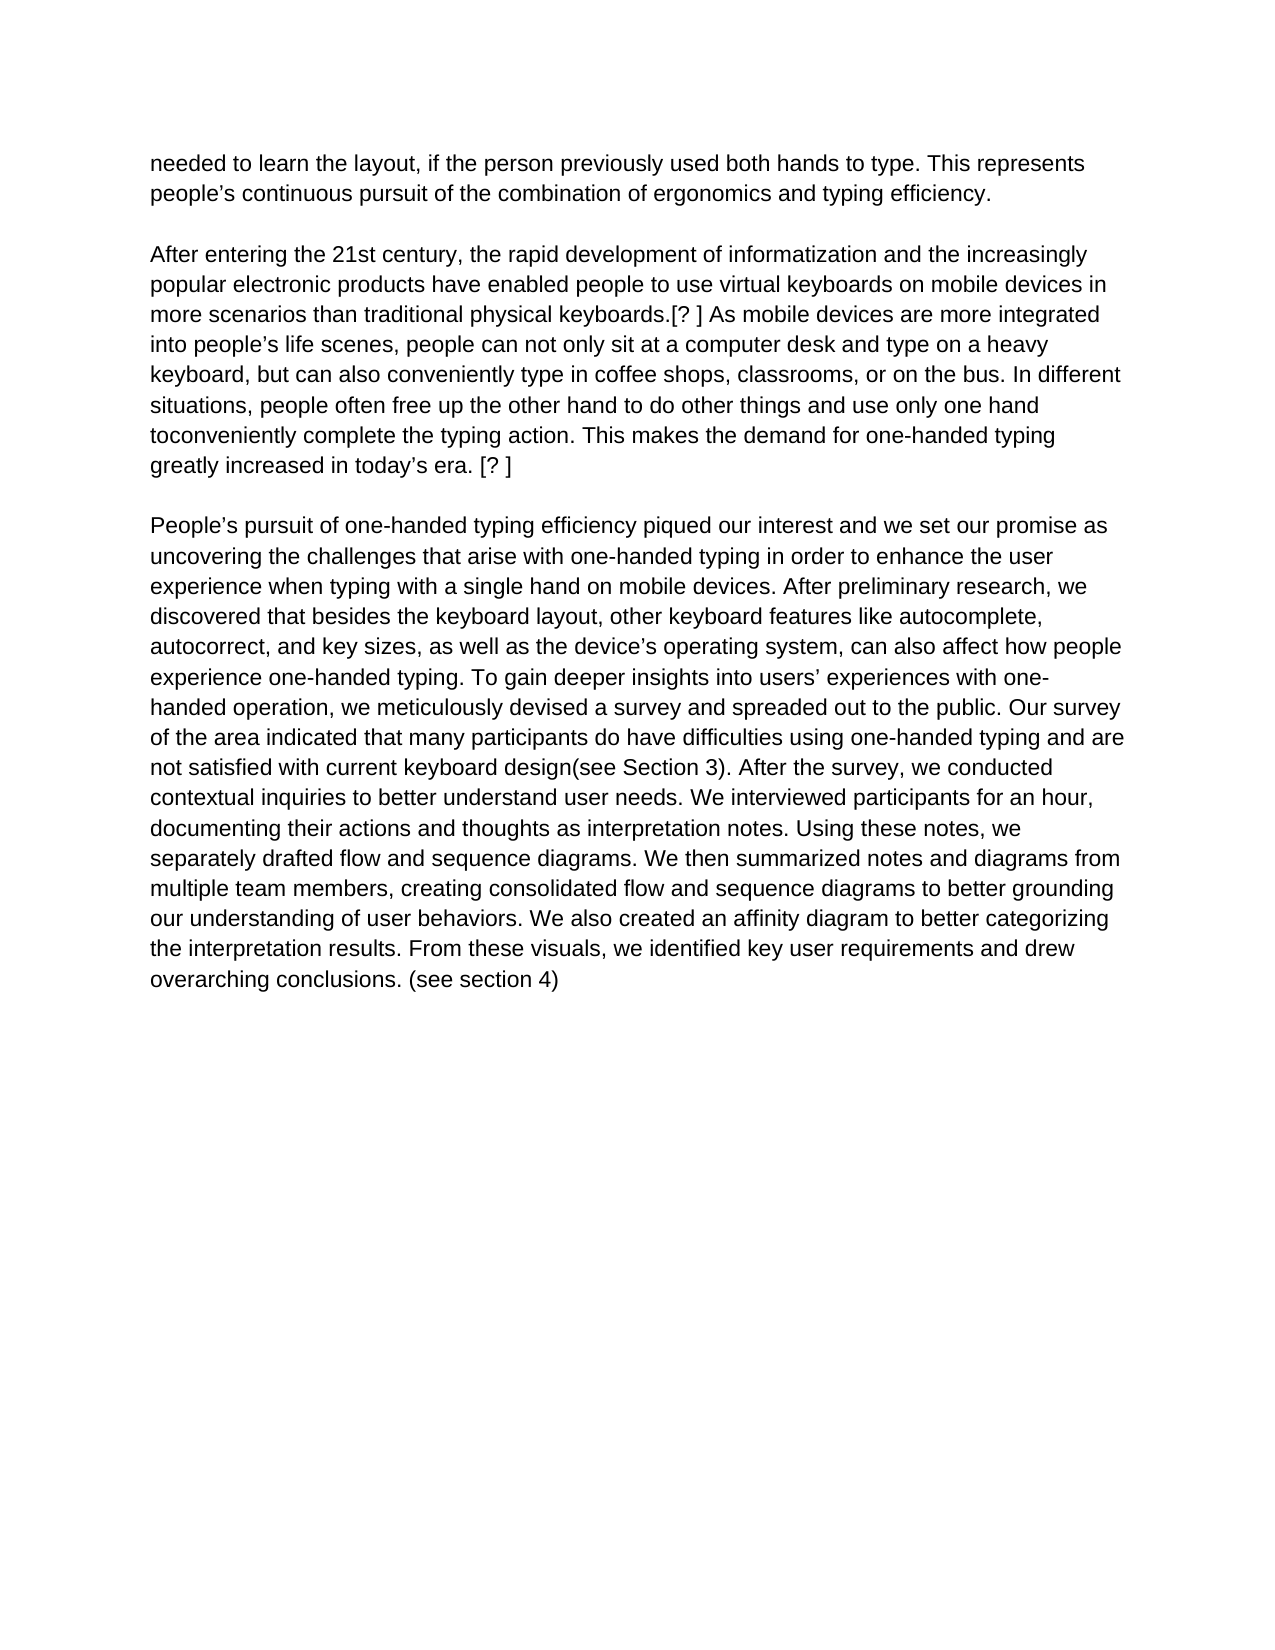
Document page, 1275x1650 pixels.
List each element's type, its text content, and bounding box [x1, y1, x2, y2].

text After entering the 21st century, the rapid development of informatization and the increasingly popular electronic products have enabled people to use virtual keyboards on mobile devices in more scenarios than traditional physical keyboards.[? ] As mobile devices are more integrated into people’s life scenes, people can not only sit at a computer desk and type on a heavy keyboard, but can also conveniently type in coffee shops, classrooms, or on the bus. In different situations, people often free up the other hand to do other things and use only one hand toconveniently complete the typing action. This makes the demand for one-handed typing greatly increased in today’s era. [? ] [150, 241, 1125, 478]
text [150, 150, 1125, 207]
text People’s pursuit of one-handed typing efficiency piqued our interest and we set our promise as uncovering the challenges that arise with one-handed typing in order to enhance the user experience when typing with a single hand on mobile devices. After preliminary research, we discovered that besides the keyboard layout, other keyboard features like autocomplete, autocorrect, and key sizes, as well as the device’s operating system, can also affect how people experience one-handed typing. To gain deeper insights into users’ experiences with one-handed operation, we meticulously devised a survey and spreaded out to the public. Our survey of the area indicated that many participants do have difficulties using one-handed typing and are not satisfied with current keyboard design(see Section 3). After the survey, we conducted contextual inquiries to better understand user needs. We interviewed participants for an hour, documenting their actions and thoughts as interpretation notes. Using these notes, we separately drafted flow and sequence diagrams. We then summarized notes and diagrams from multiple team members, creating consolidated flow and sequence diagrams to better grounding our understanding of user behaviors. We also created an affinity diagram to better categorizing the interpretation results. From these visuals, we identified key user requirements and drew overarching conclusions. (see section 4) [150, 512, 1125, 992]
